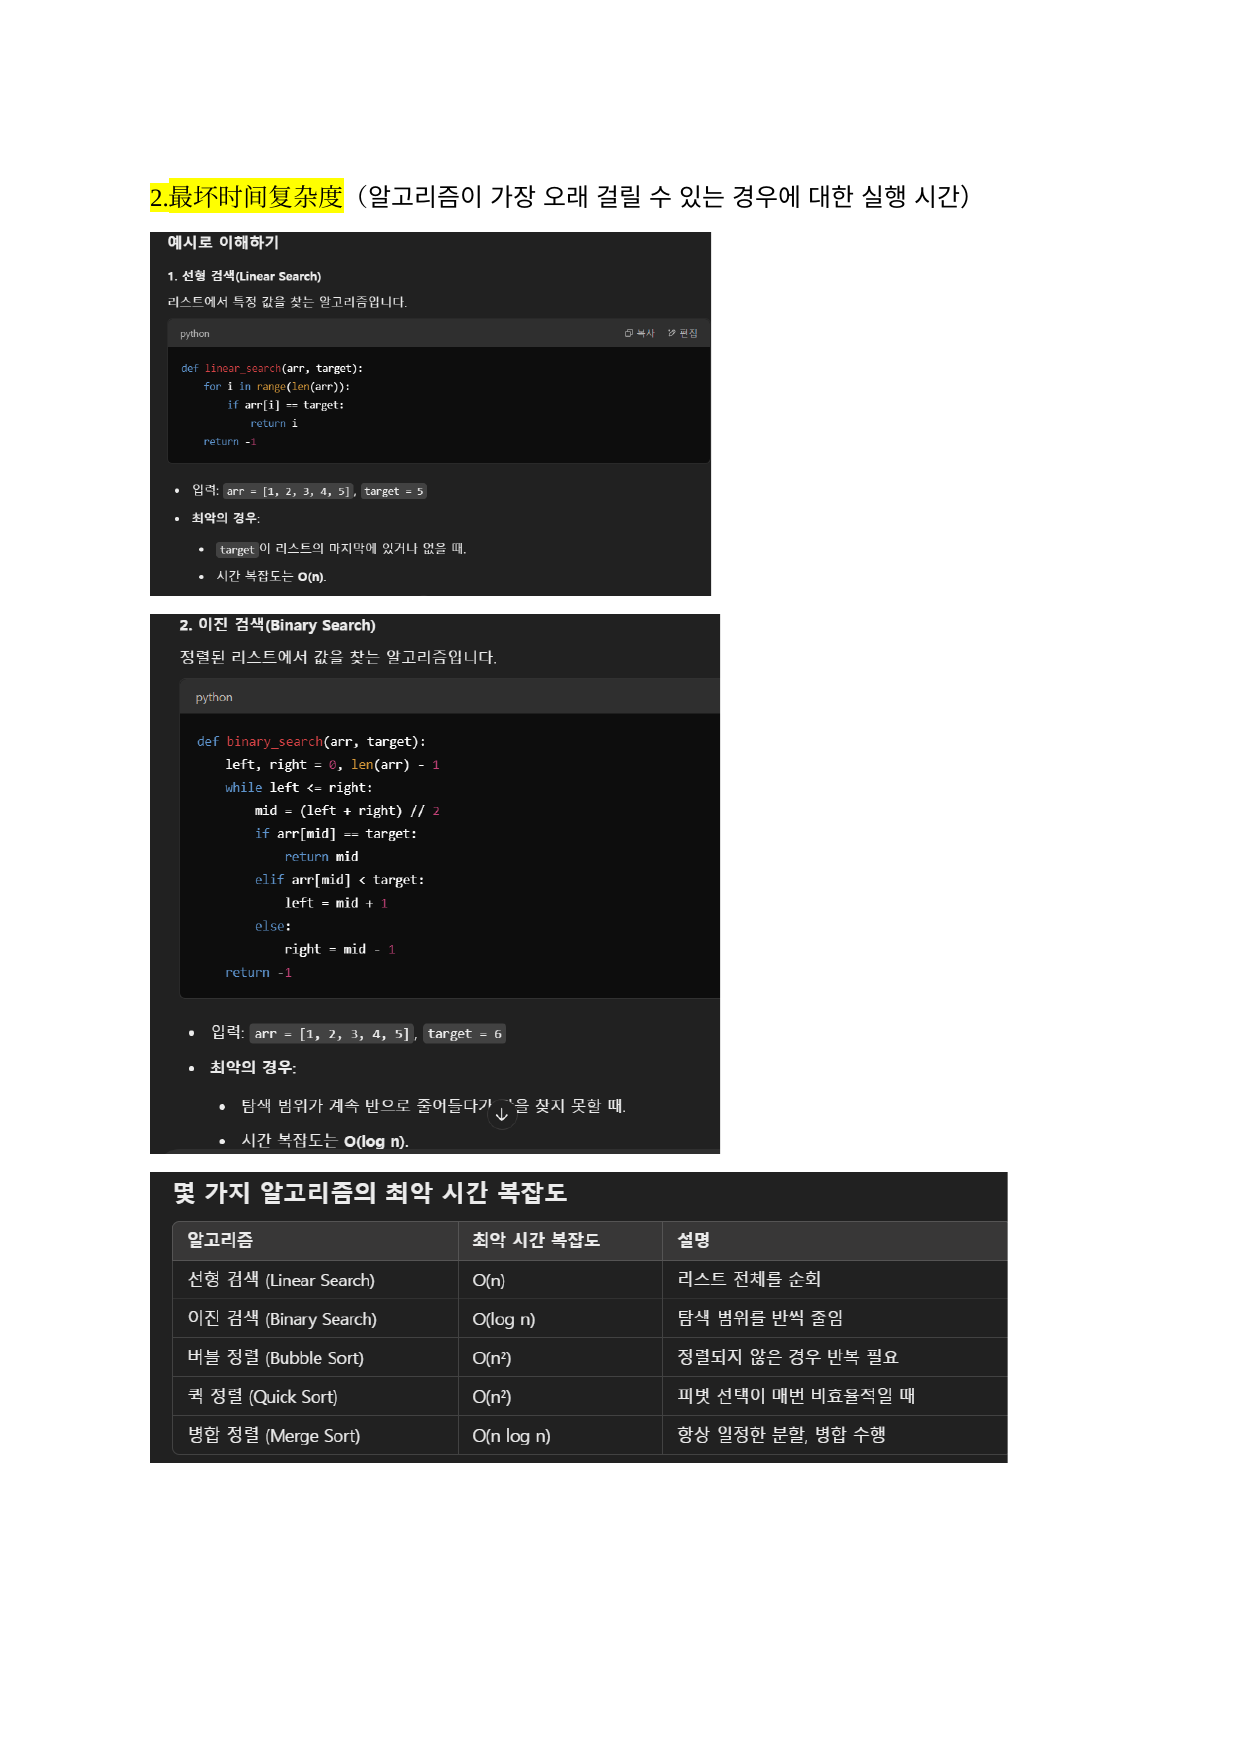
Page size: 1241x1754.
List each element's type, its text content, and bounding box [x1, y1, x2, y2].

picture [150, 614, 721, 1154]
picture [150, 1172, 1008, 1463]
picture [150, 232, 712, 596]
text 2.最坏时间复杂度（알고리즘이 가장 오래 걸릴 수 있는 경우에 대한 실행 시간） [150, 177, 1090, 213]
